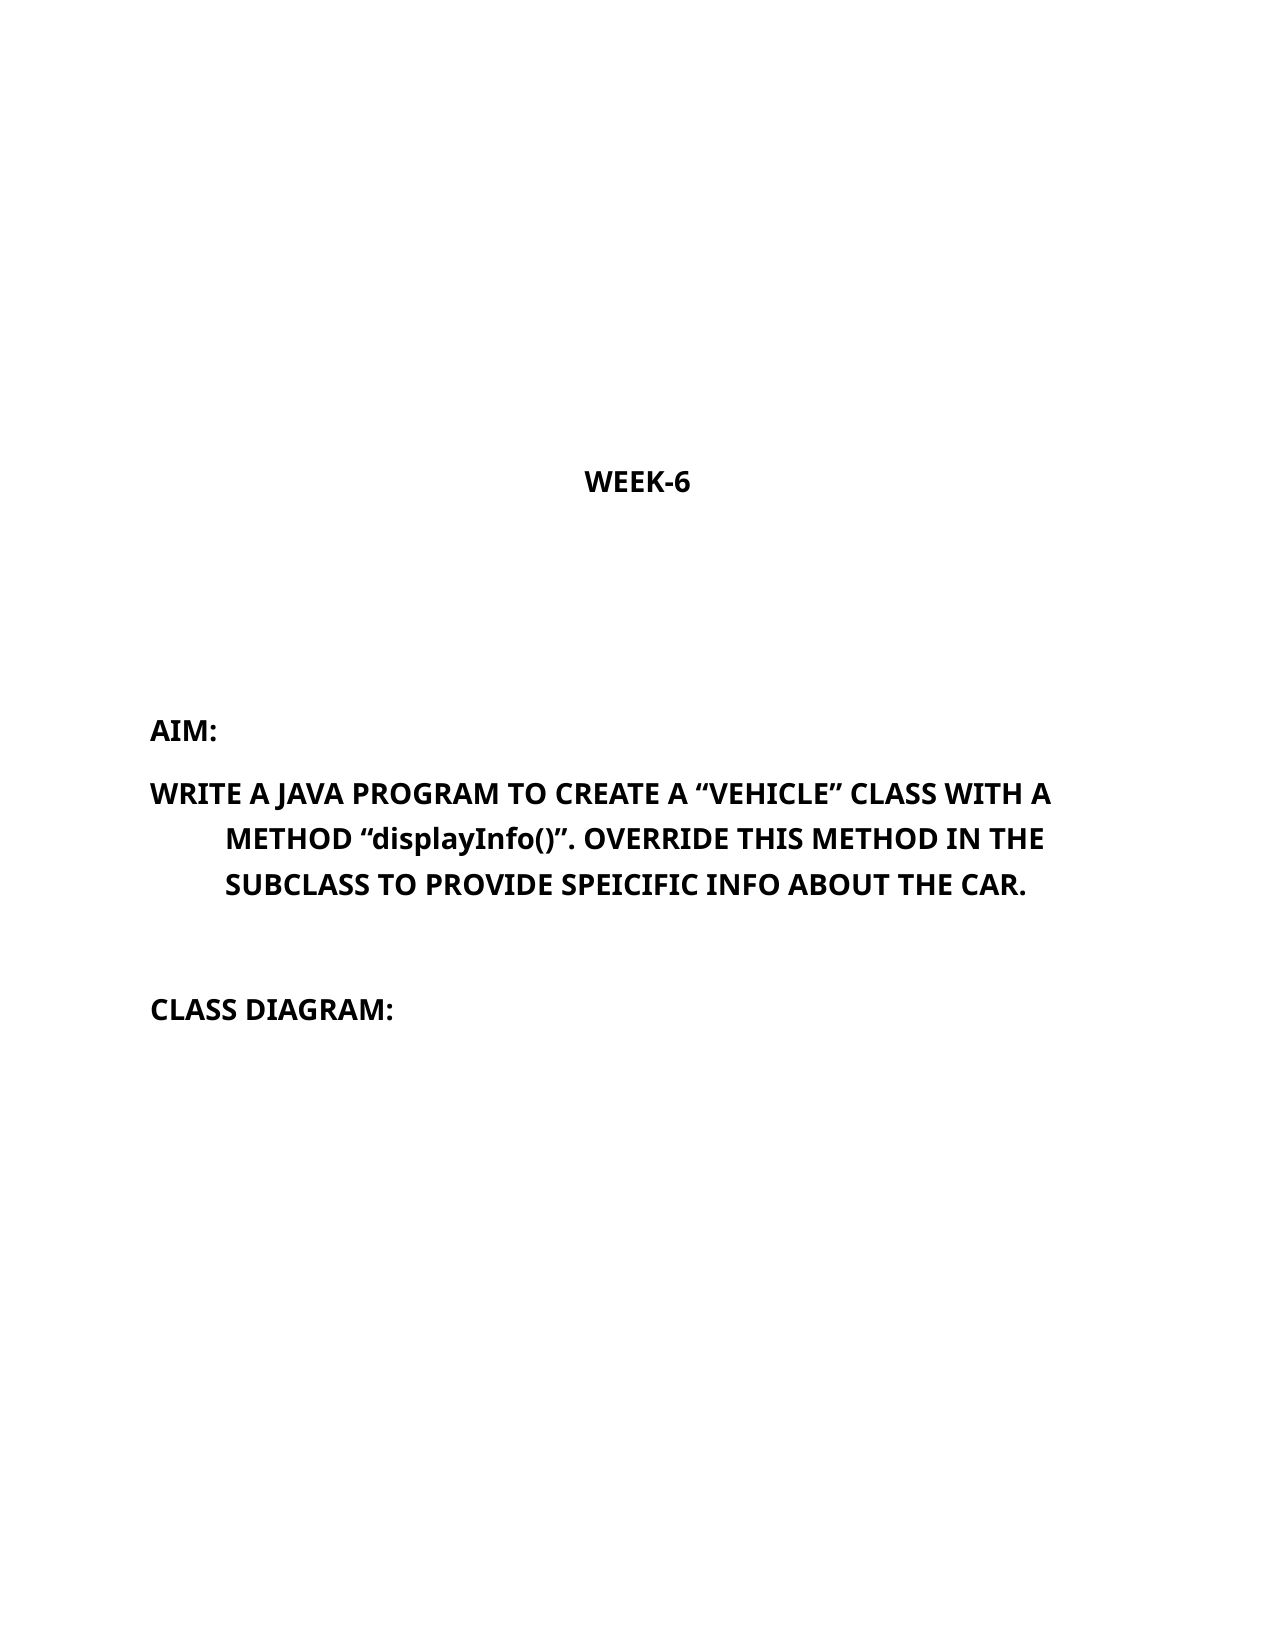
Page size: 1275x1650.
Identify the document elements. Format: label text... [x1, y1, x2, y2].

text CLASS DIAGRAM: [150, 989, 1125, 1028]
text WEEK-6 [150, 461, 1125, 501]
text WRITE A JAVA PROGRAM TO CREATE A “VEHICLE” CLASS WITH A METHOD “displayInfo()”. OVERRIDE THIS METHOD IN THE SUBCLASS TO PROVIDE SPEICIFIC INFO ABOUT THE CAR. [150, 773, 1125, 904]
text AIM: [150, 711, 1125, 750]
